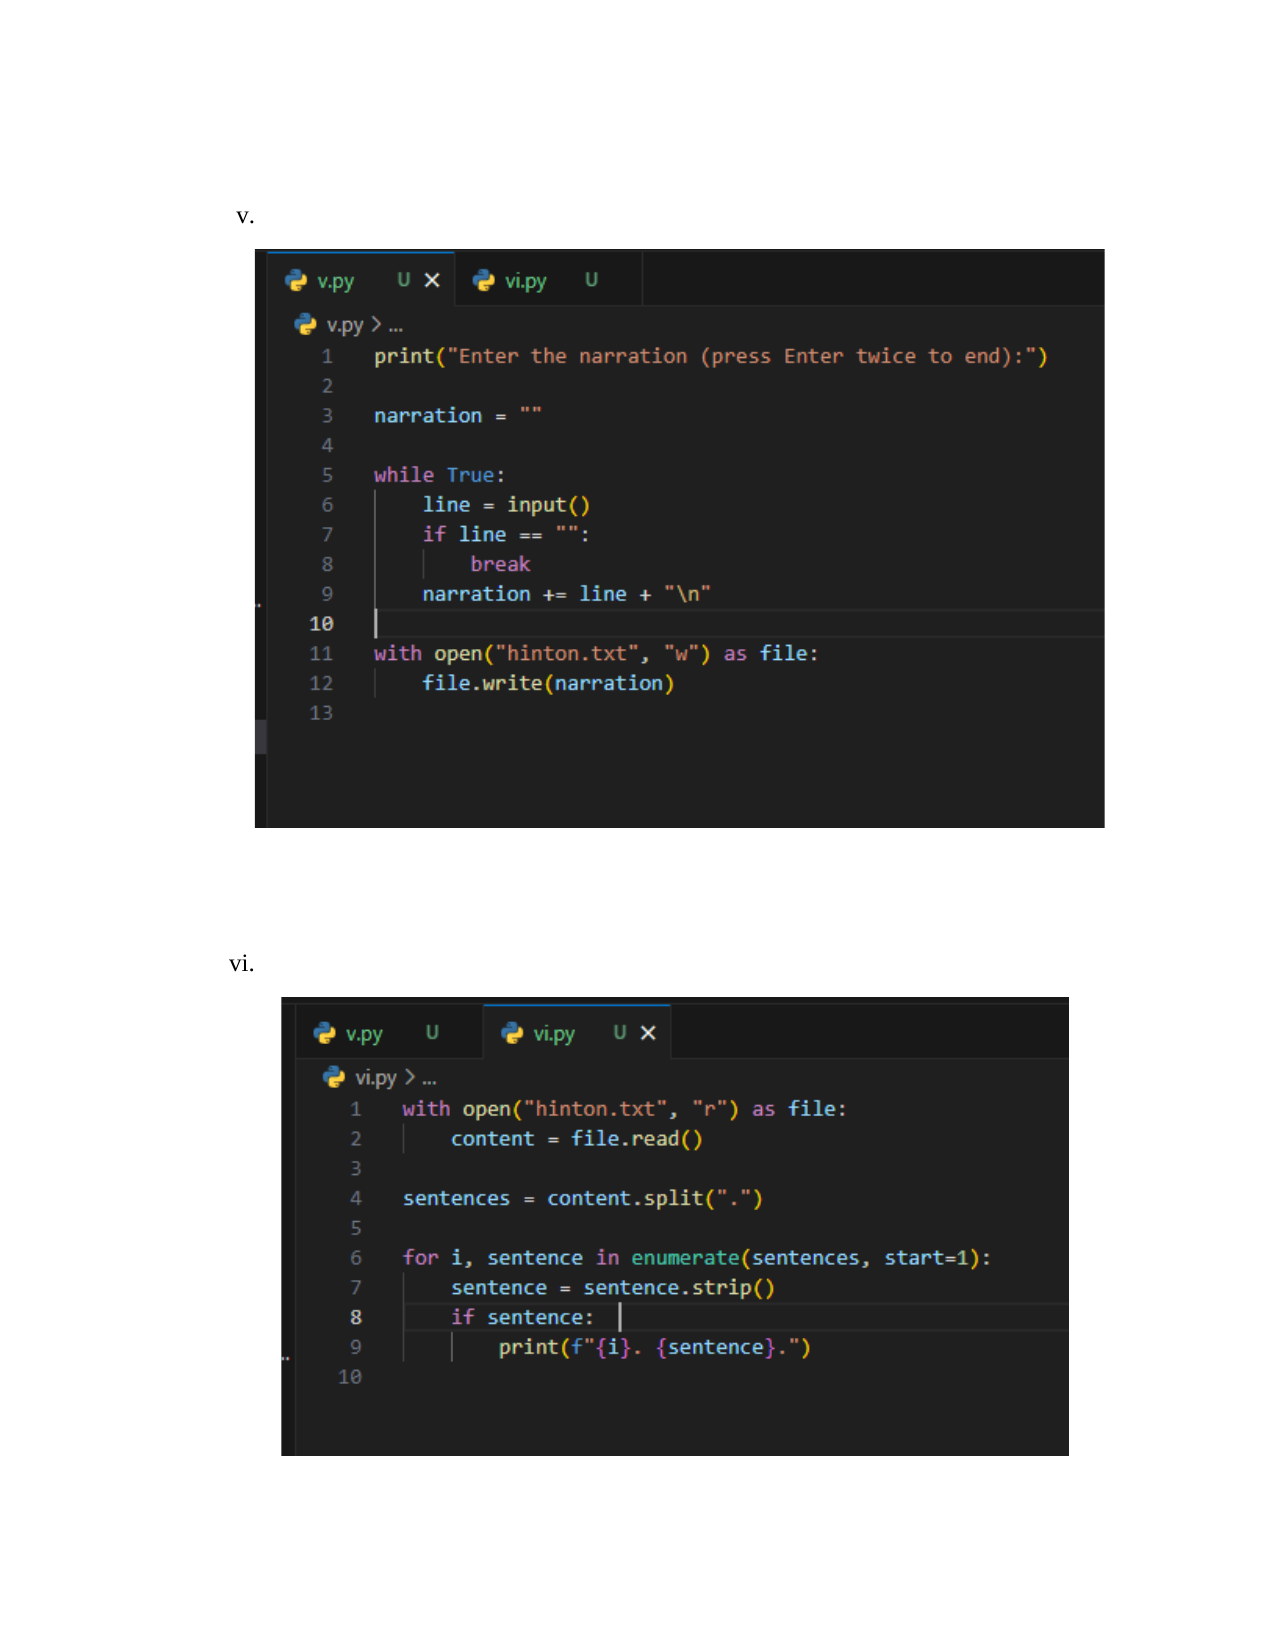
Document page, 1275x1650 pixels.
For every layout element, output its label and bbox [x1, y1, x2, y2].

picture [254, 249, 1105, 828]
picture [281, 997, 1069, 1456]
